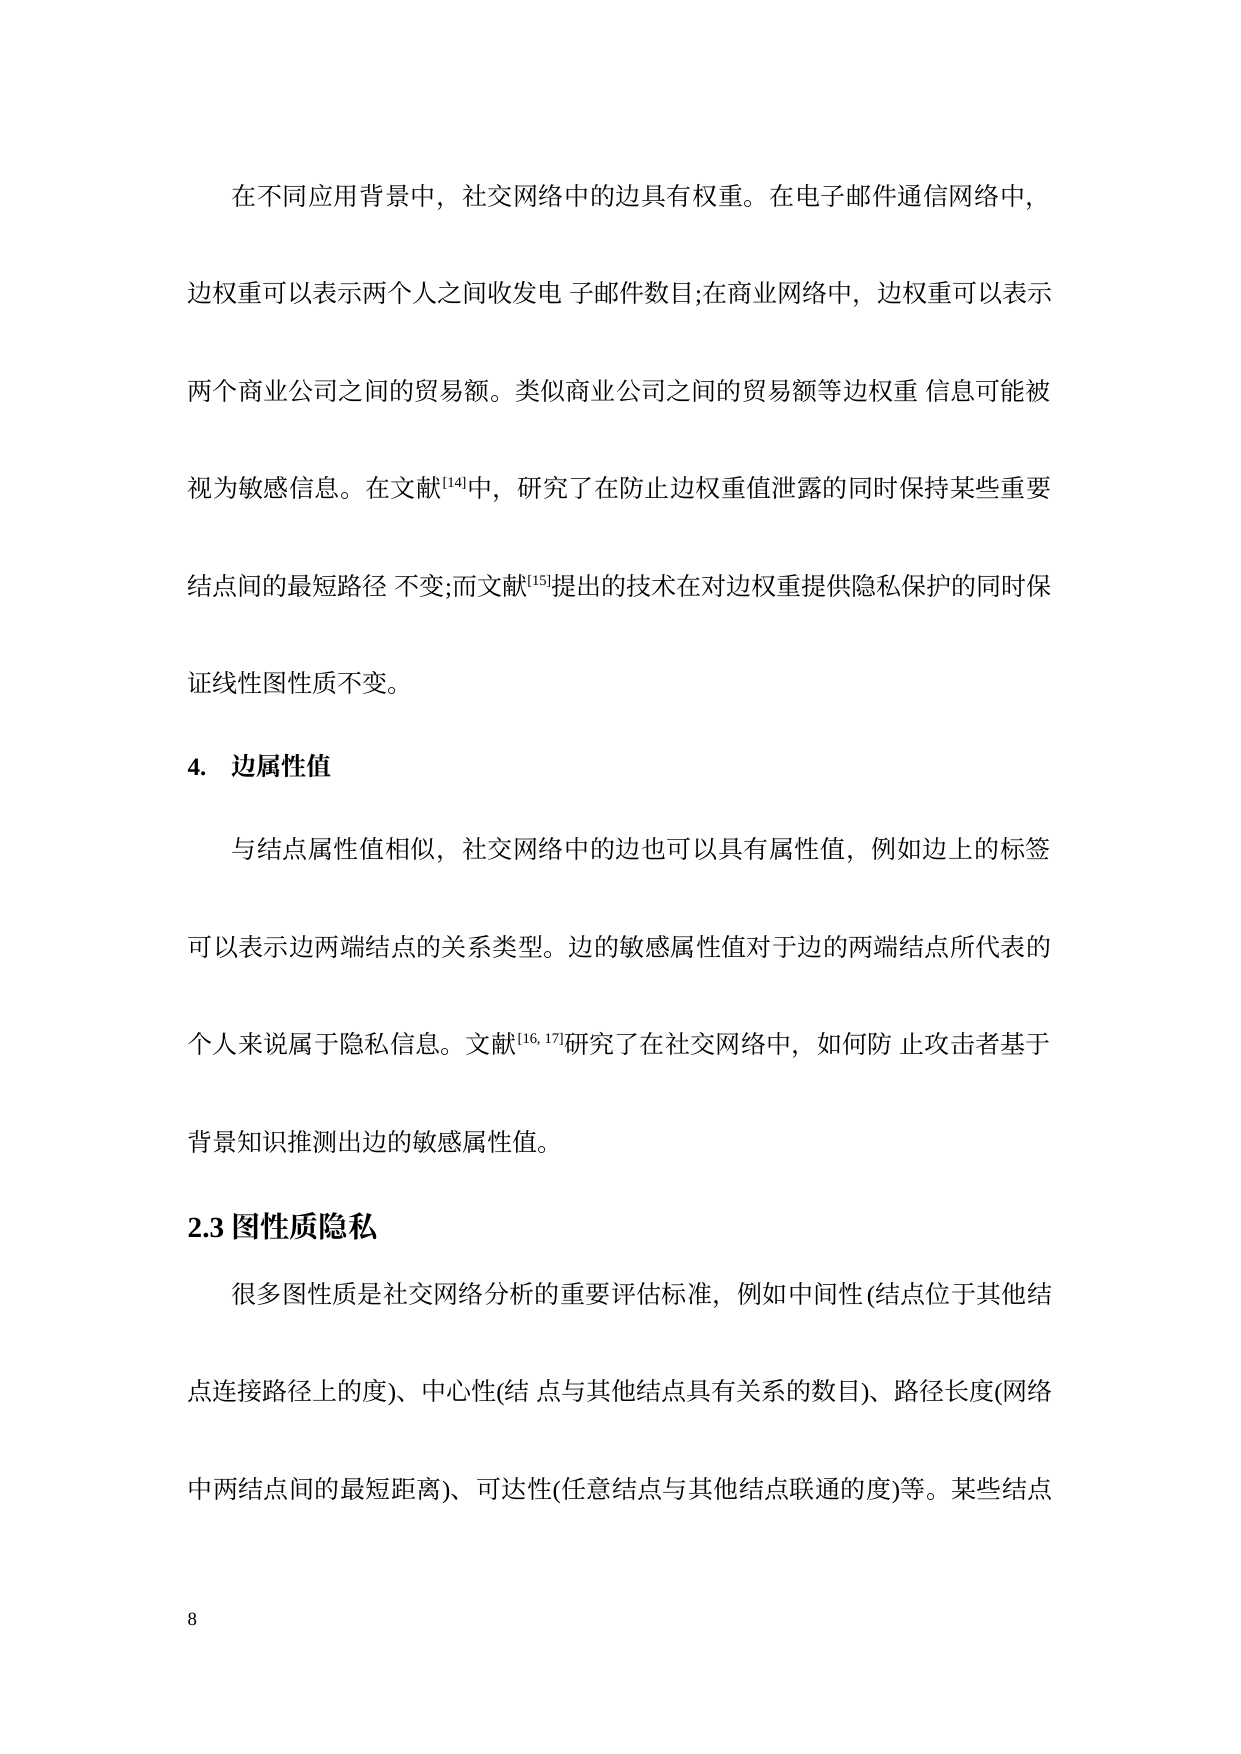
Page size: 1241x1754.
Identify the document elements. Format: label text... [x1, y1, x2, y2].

text 在不同应用背景中，社交网络中的边具有权重。在电子邮件通信网络中，边权重可以表示两个人之间收发电 子邮件数目;在商业网络中，边权重可以表示两个商业公司之间的贸易额。类似商业公司之间的贸易额等边权重 信息可能被视为敏感信息。在文献[14]中，研究了在防止边权重值泄露的同时保持某些重要结点间的最短路径 不变;而文献[15]提出的技术在对边权重提供隐私保护的同时保证线性图性质不变。 [187, 162, 1053, 714]
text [187, 1260, 1053, 1520]
text 与结点属性值相似，社交网络中的边也可以具有属性值，例如边上的标签可以表示边两端结点的关系类型。边的敏感属性值对于边的两端结点所代表的个人来说属于隐私信息。文献[16, 17]研究了在社交网络中，如何防 止攻击者基于背景知识推测出边的敏感属性值。 [187, 815, 1053, 1173]
list 边属性值 [187, 732, 1053, 797]
subtitle 2.3 图性质隐私 [187, 1193, 1053, 1258]
